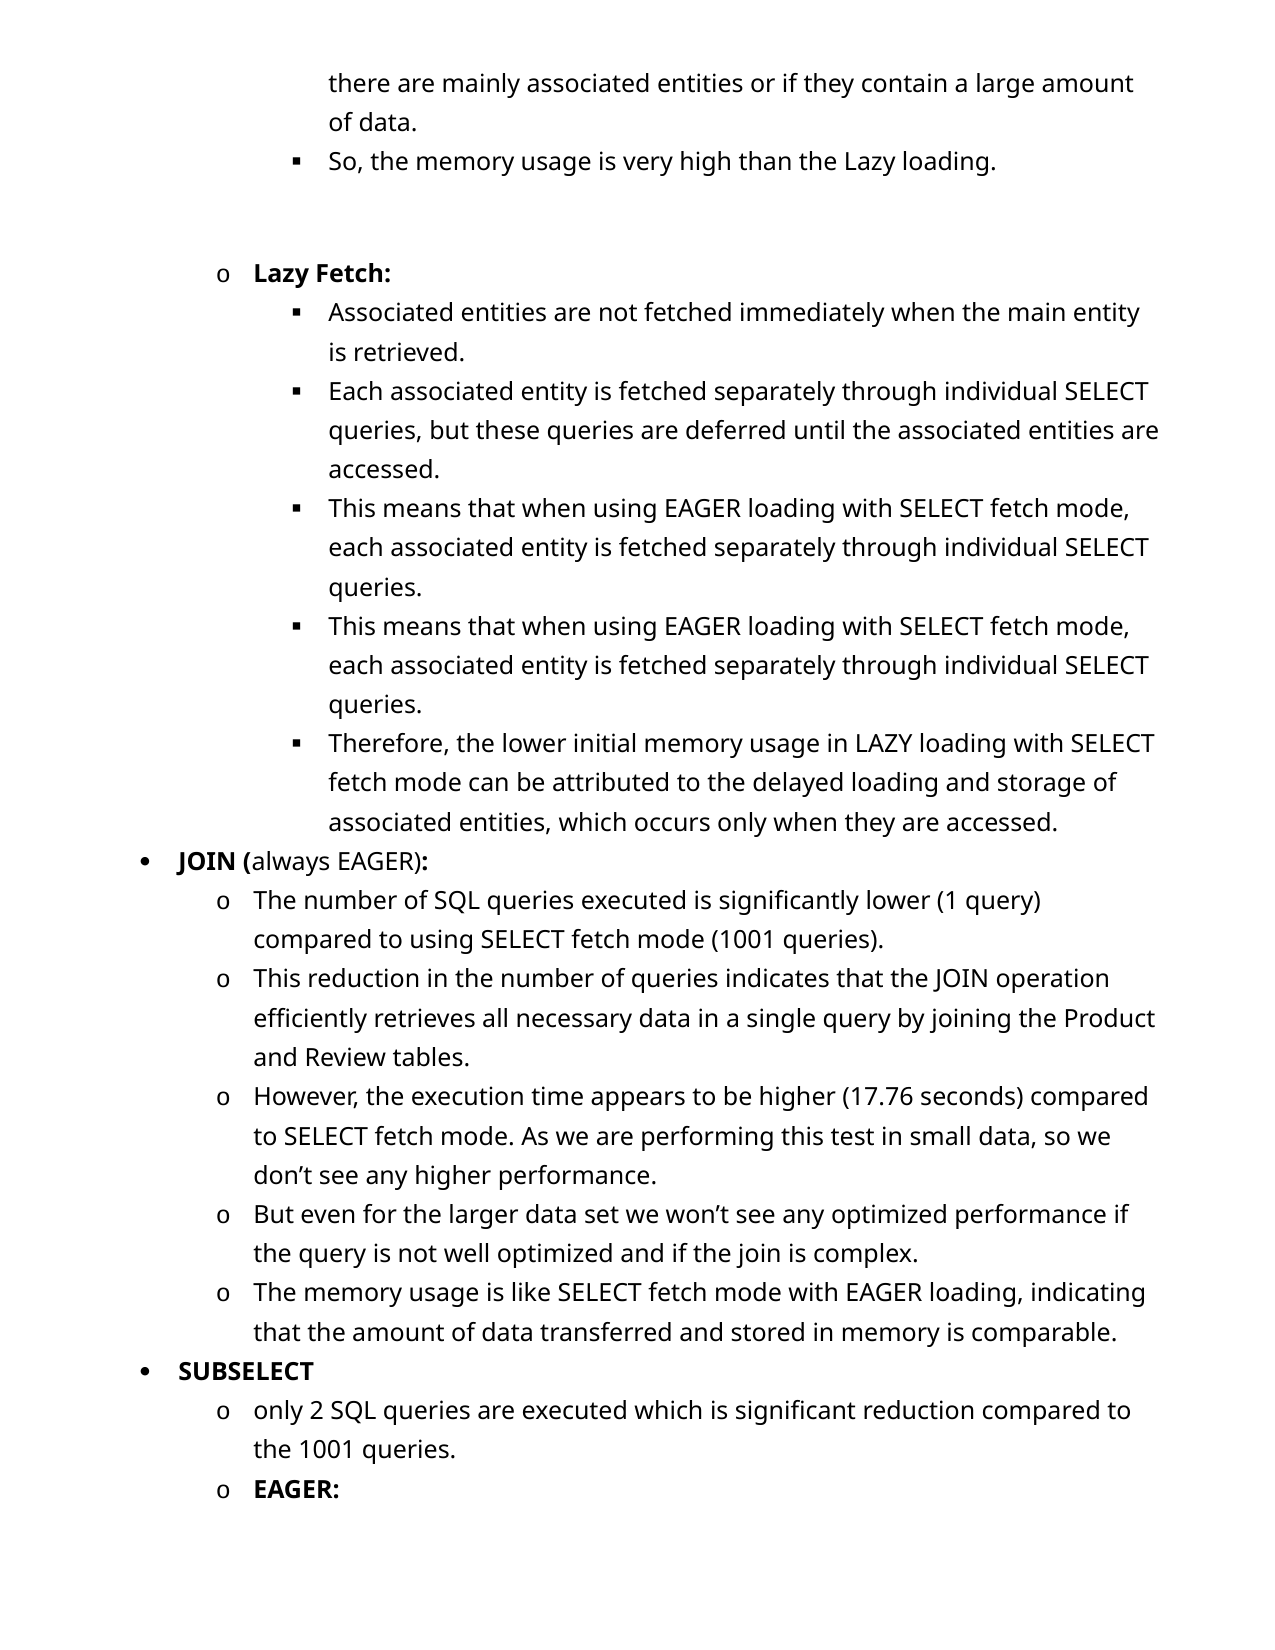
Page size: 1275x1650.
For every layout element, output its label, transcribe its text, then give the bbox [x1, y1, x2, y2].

list Therefore, the lower initial memory usage in LAZY loading with SELECT fetch mode can be attributed to the delayed loading and storage of associated entities, which occurs only when they are accessed. [291, 726, 1162, 838]
list However, the execution time appears to be higher (17.76 seconds) compared to SELECT fetch mode. As we are performing this test in small data, so we don’t see any higher performance. [216, 1079, 1162, 1191]
list So, the memory usage is very high than the Lazy loading. [291, 144, 1162, 178]
list Associated entities are not fetched immediately when the main entity is retrieved. [291, 295, 1162, 368]
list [291, 66, 1162, 139]
list This means that when using EAGER loading with SELECT fetch mode, each associated entity is fetched separately through individual SELECT queries. [291, 491, 1162, 603]
list The number of SQL queries executed is significantly lower (1 query) compared to using SELECT fetch mode (1001 queries). [216, 882, 1162, 956]
list only 2 SQL queries are executed which is significant reduction compared to the 1001 queries. [216, 1393, 1162, 1466]
list EAGER: [216, 1471, 1162, 1506]
list Each associated entity is fetched separately through individual SELECT queries, but these queries are deferred until the associated entities are accessed. [291, 373, 1162, 486]
list This means that when using EAGER loading with SELECT fetch mode, each associated entity is fetched separately through individual SELECT queries. [291, 608, 1162, 721]
list This reduction in the number of queries indicates that the JOIN operation efficiently retrieves all necessary data in a single query by joining the Product and Review tables. [216, 961, 1162, 1074]
list But even for the larger data set we won’t see any optimized performance if the query is not well optimized and if the join is complex. [216, 1196, 1162, 1270]
list The memory usage is like SELECT fetch mode with EAGER loading, indicating that the amount of data transferred and stored in memory is comparable. [216, 1275, 1162, 1348]
list JOIN (always EAGER): [141, 843, 1162, 877]
list Lazy Fetch: [216, 256, 1162, 290]
list SUBSELECT [141, 1353, 1162, 1388]
